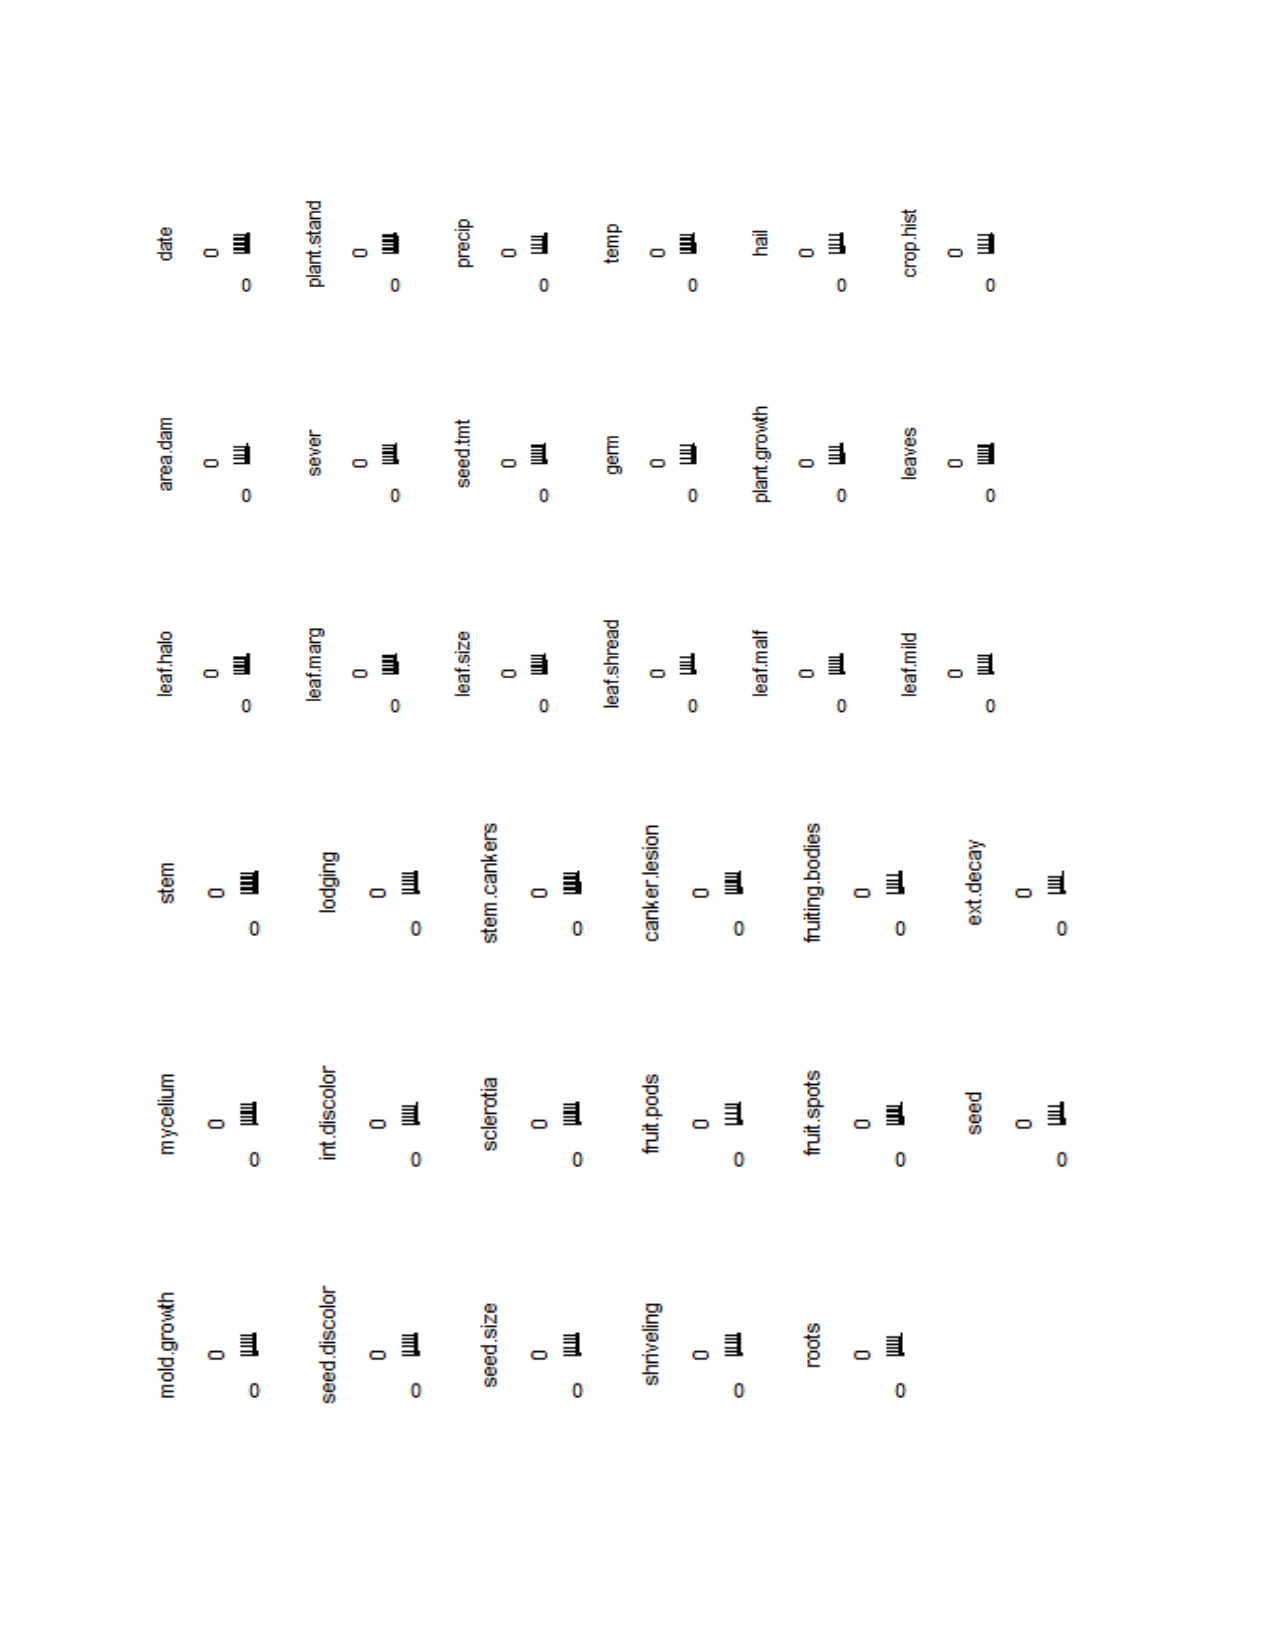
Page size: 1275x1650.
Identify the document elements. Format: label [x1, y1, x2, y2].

picture [150, 150, 1119, 1472]
